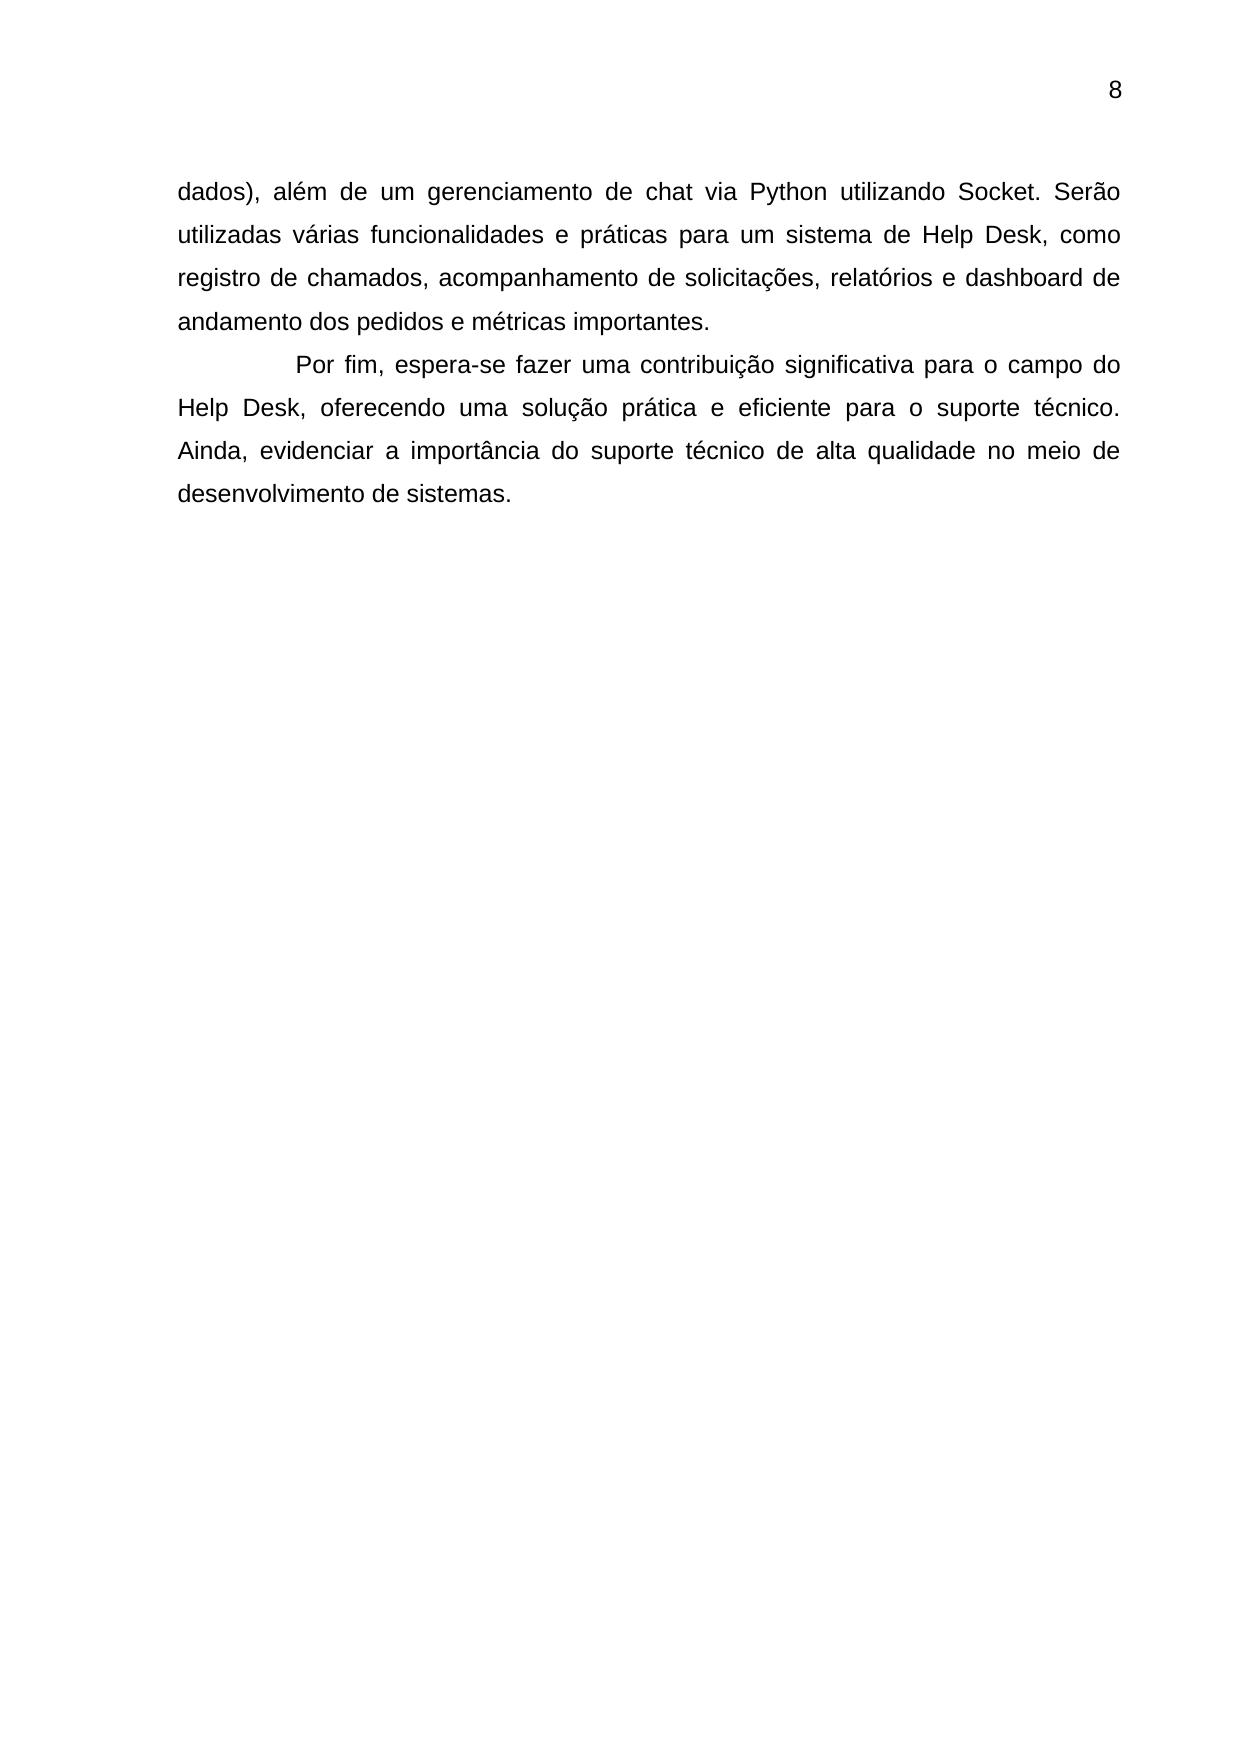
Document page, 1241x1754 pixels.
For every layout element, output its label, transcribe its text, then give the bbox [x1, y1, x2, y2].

text Por fim, espera-se fazer uma contribuição significativa para o campo do Help Desk, oferecendo uma solução prática e eficiente para o suporte técnico. Ainda, evidenciar a importância do suporte técnico de alta qualidade no meio de desenvolvimento de sistemas. [177, 350, 1122, 508]
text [177, 177, 1122, 335]
